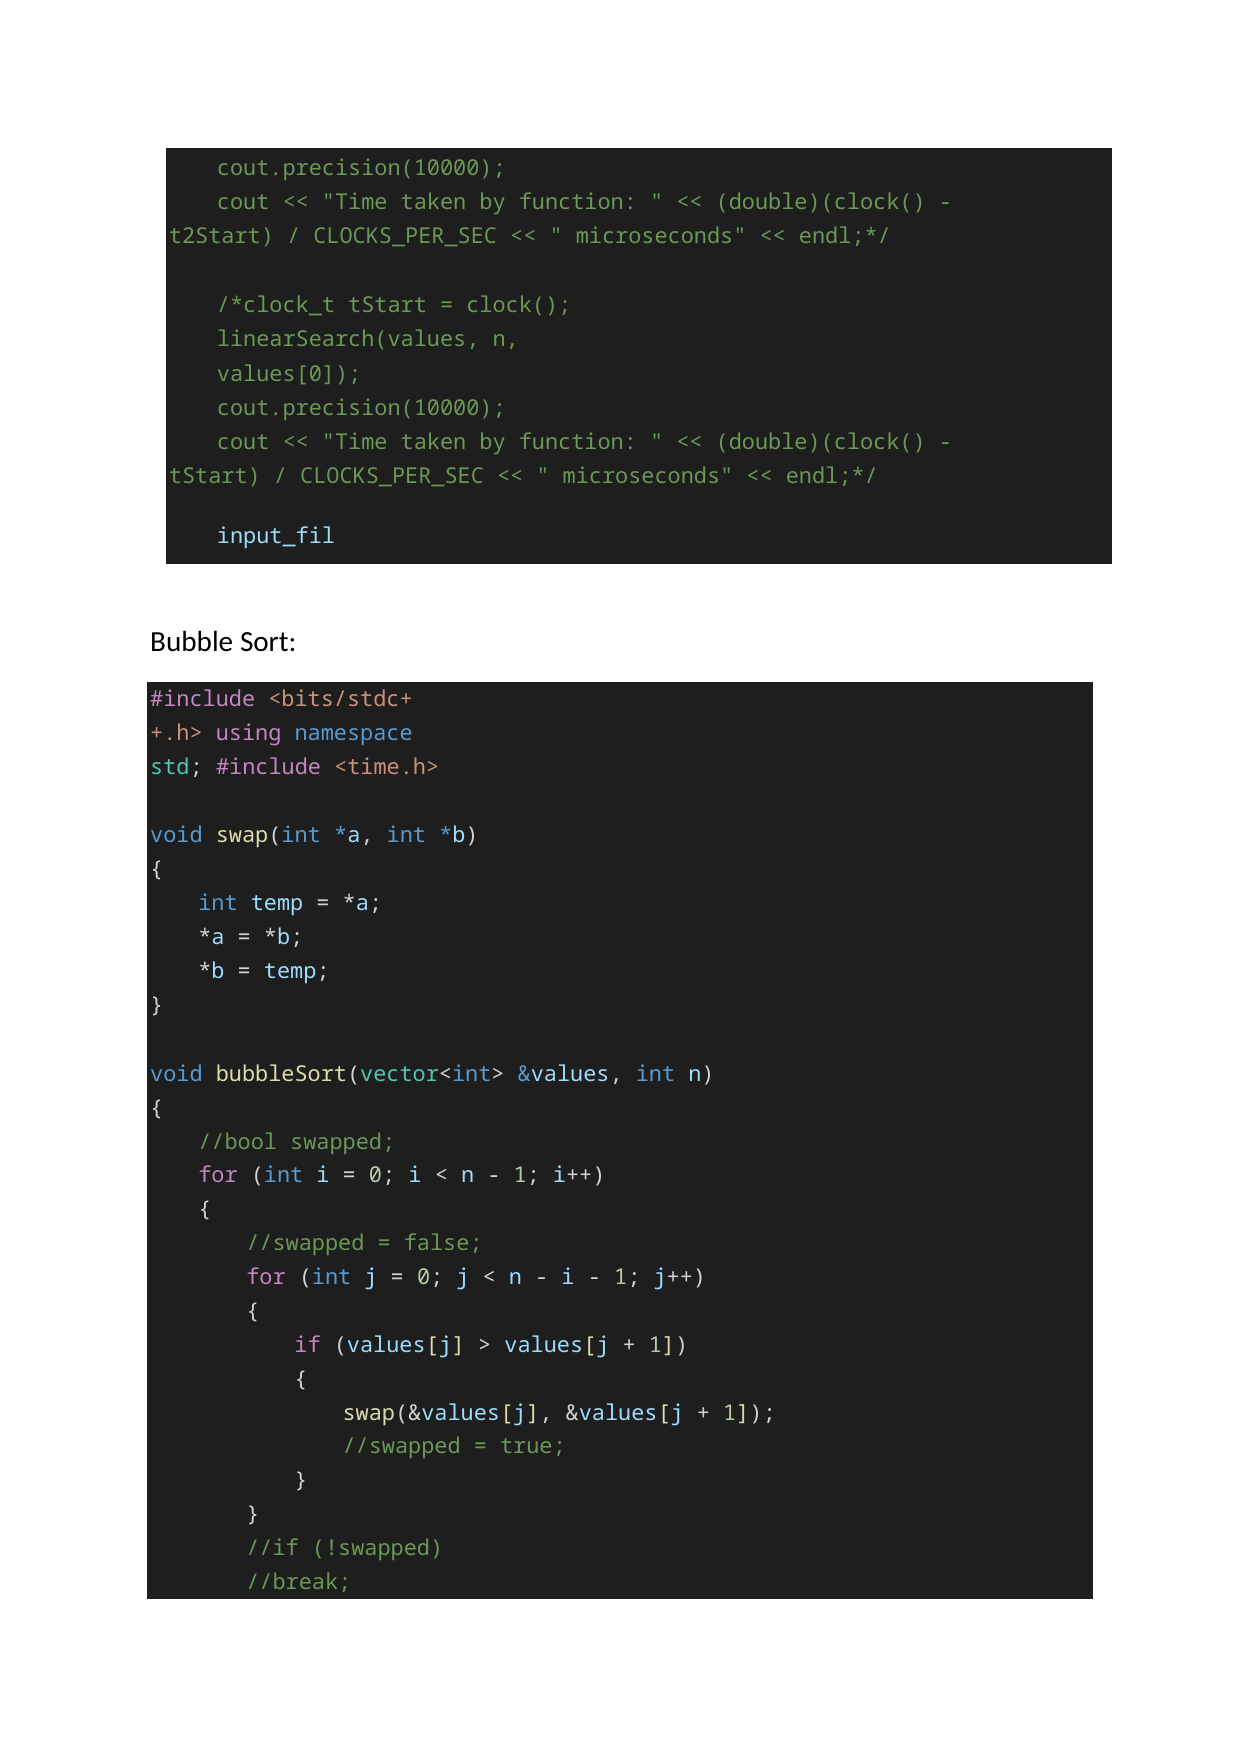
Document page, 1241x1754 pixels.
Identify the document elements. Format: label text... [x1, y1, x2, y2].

text Bubble Sort: [150, 623, 1176, 659]
